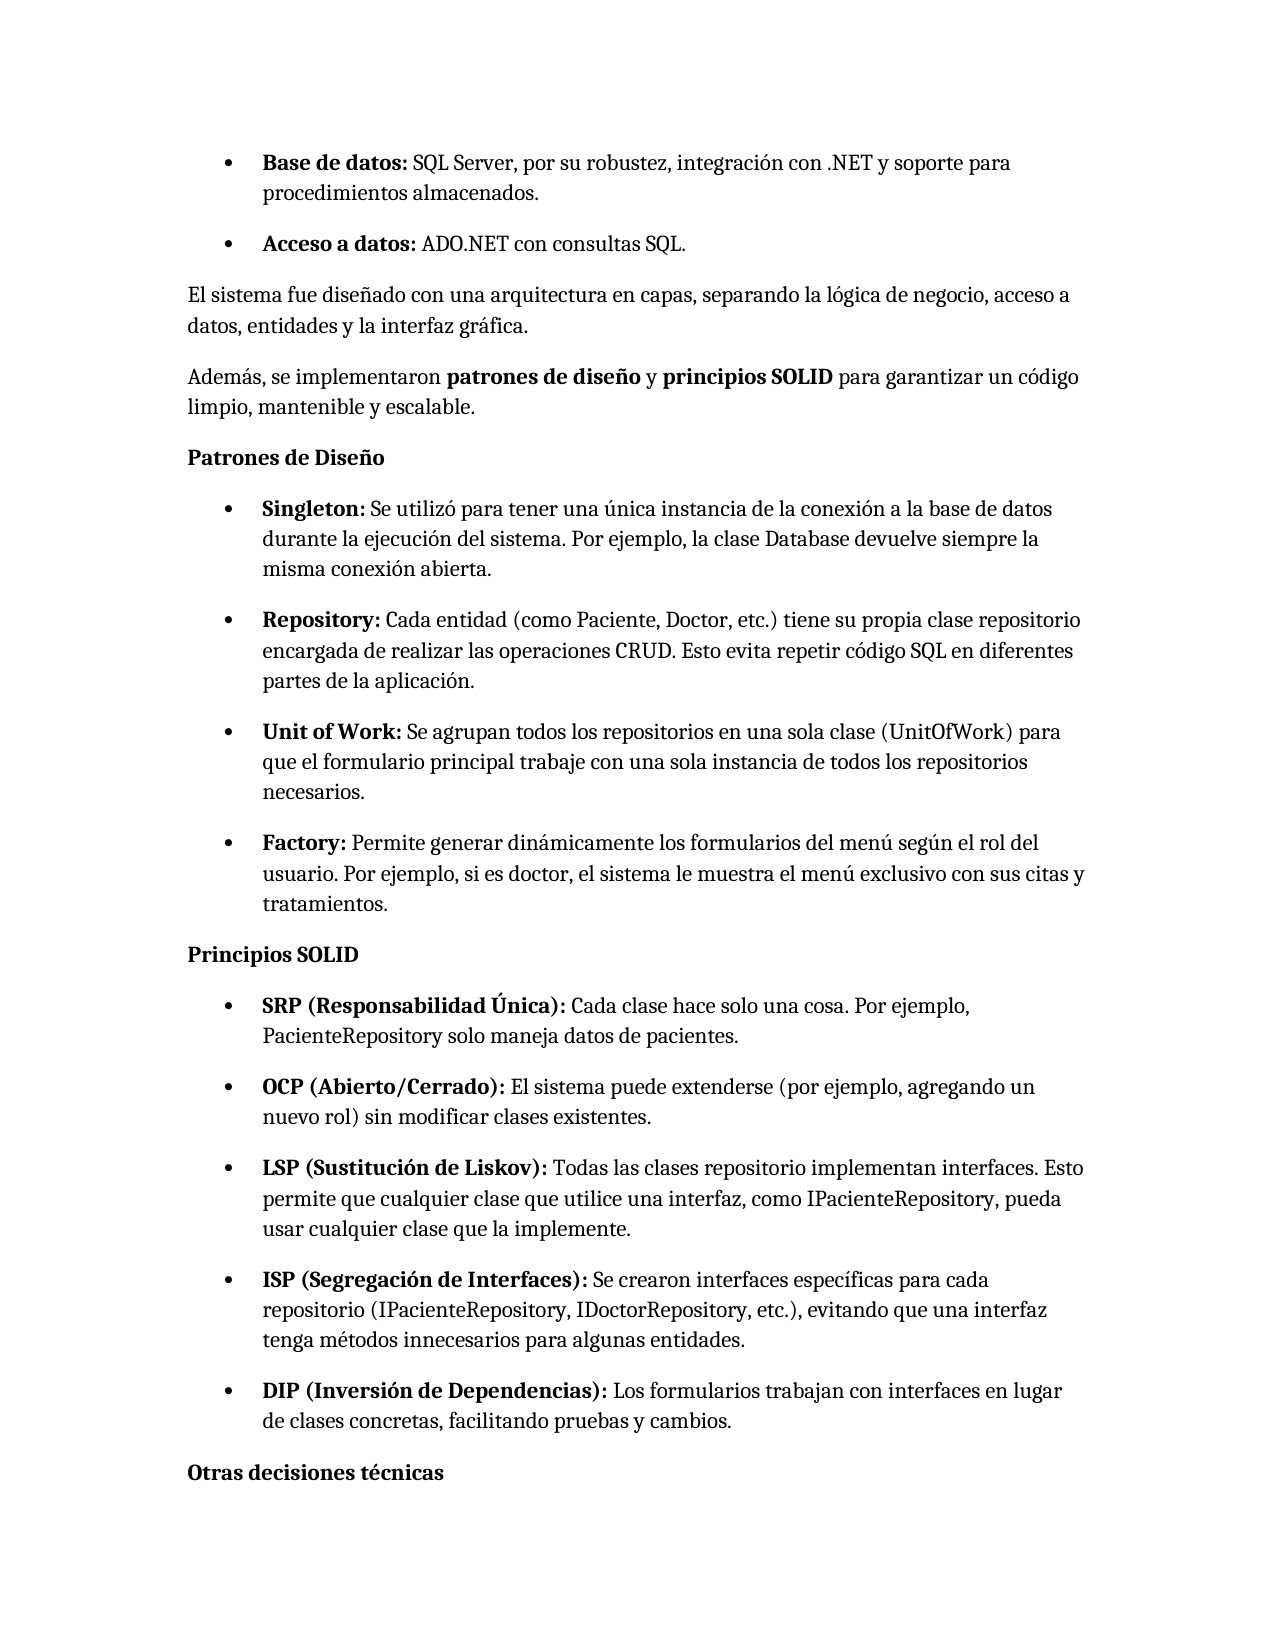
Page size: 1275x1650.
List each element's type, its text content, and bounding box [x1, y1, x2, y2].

text Además, se implementaron patrones de diseño y principios SOLID para garantizar un código limpio, mantenible y escalable. [187, 363, 1087, 420]
list SRP (Responsabilidad Única): Cada clase hace solo una cosa. Por ejemplo, PacienteRepository solo maneja datos de pacientes. [225, 993, 1087, 1049]
list Base de datos: SQL Server, por su robustez, integración con .NET y soporte para procedimientos almacenados. [225, 150, 1087, 207]
text Principios SOLID [187, 942, 1087, 968]
list Repository: Cada entidad (como Paciente, Doctor, etc.) tiene su propia clase repositorio encargada de realizar las operaciones CRUD. Esto evita repetir código SQL en diferentes partes de la aplicación. [225, 607, 1087, 694]
list Unit of Work: Se agrupan todos los repositorios en una sola clase (UnitOfWork) para que el formulario principal trabaje con una sola instancia de todos los repositorios necesarios. [225, 719, 1087, 806]
list Acceso a datos: ADO.NET con consultas SQL. [225, 231, 1087, 258]
list DIP (Inversión de Dependencias): Los formularios trabajan con interfaces en lugar de clases concretas, facilitando pruebas y cambios. [225, 1378, 1087, 1435]
list ISP (Segregación de Interfaces): Se crearon interfaces específicas para cada repositorio (IPacienteRepository, IDoctorRepository, etc.), evitando que una interfaz tenga métodos innecesarios para algunas entidades. [225, 1267, 1087, 1353]
list OCP (Abierto/Cerrado): El sistema puede extenderse (por ejemplo, agregando un nuevo rol) sin modificar clases existentes. [225, 1074, 1087, 1131]
list LSP (Sustitución de Liskov): Todas las clases repositorio implementan interfaces. Esto permite que cualquier clase que utilice una interfaz, como IPacienteRepository, pueda usar cualquier clase que la implemente. [225, 1155, 1087, 1242]
list Factory: Permite generar dinámicamente los formularios del menú según el rol del usuario. Por ejemplo, si es doctor, el sistema le muestra el menú exclusivo con sus citas y tratamientos. [225, 830, 1087, 917]
list Singleton: Se utilizó para tener una única instancia de la conexión a la base de datos durante la ejecución del sistema. Por ejemplo, la clase Database devuelve siempre la misma conexión abierta. [225, 496, 1087, 583]
text Patrones de Diseño [187, 445, 1087, 471]
text El sistema fue diseñado con una arquitectura en capas, separando la lógica de negocio, acceso a datos, entidades y la interfaz gráfica. [187, 282, 1087, 339]
text Otras decisiones técnicas [187, 1459, 1087, 1486]
